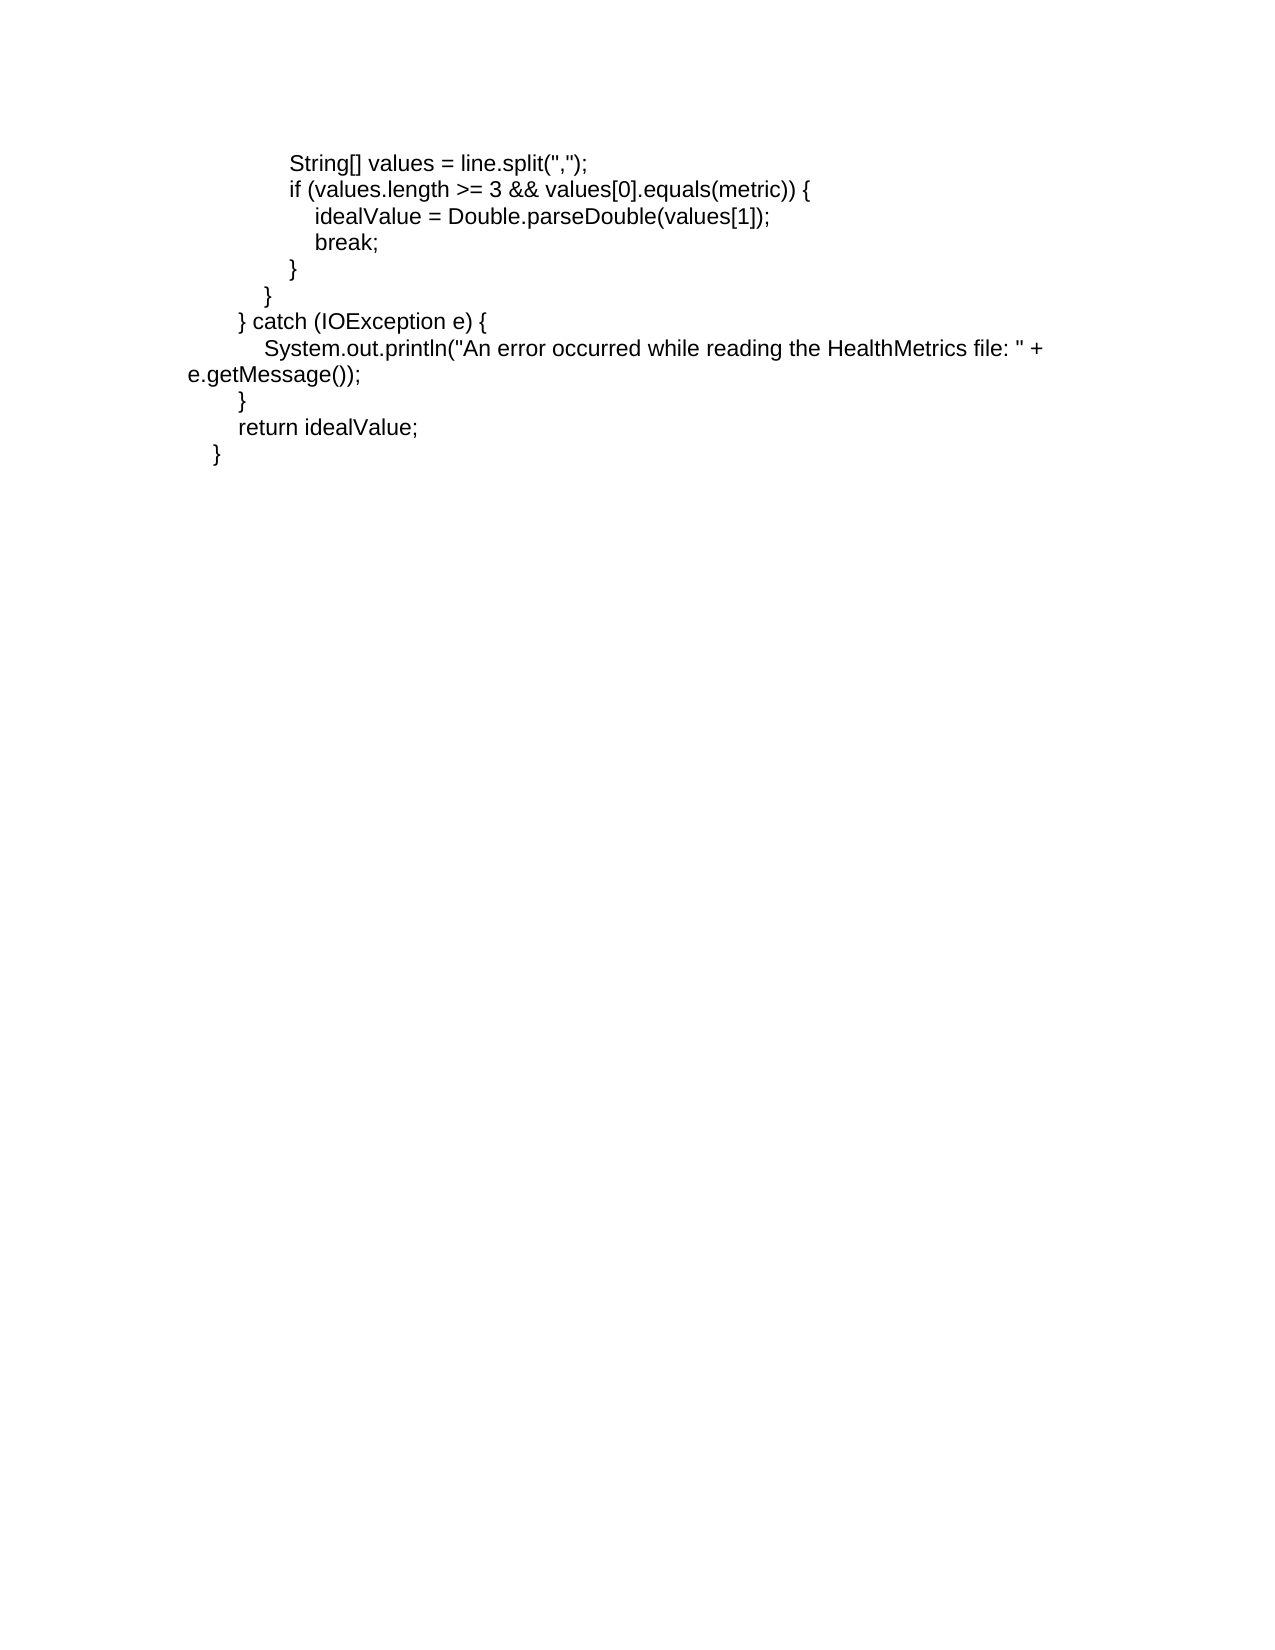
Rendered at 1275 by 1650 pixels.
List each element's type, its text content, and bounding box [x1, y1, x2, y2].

list } catch (IOException e) { [187, 308, 1125, 334]
list } [187, 387, 1125, 413]
list } [187, 255, 1125, 282]
list } [187, 282, 1125, 308]
list } [187, 440, 1125, 466]
list return idealValue; [187, 413, 1125, 440]
list String[] values = line.split(","); [187, 150, 1125, 176]
list System.out.println("An error occurred while reading the HealthMetrics file: " + e.getMessage()); [187, 334, 1125, 387]
list if (values.length >= 3 && values[0].equals(metric)) { [187, 176, 1125, 203]
list idealValue = Double.parseDouble(values[1]); [187, 203, 1125, 229]
list break; [187, 229, 1125, 255]
